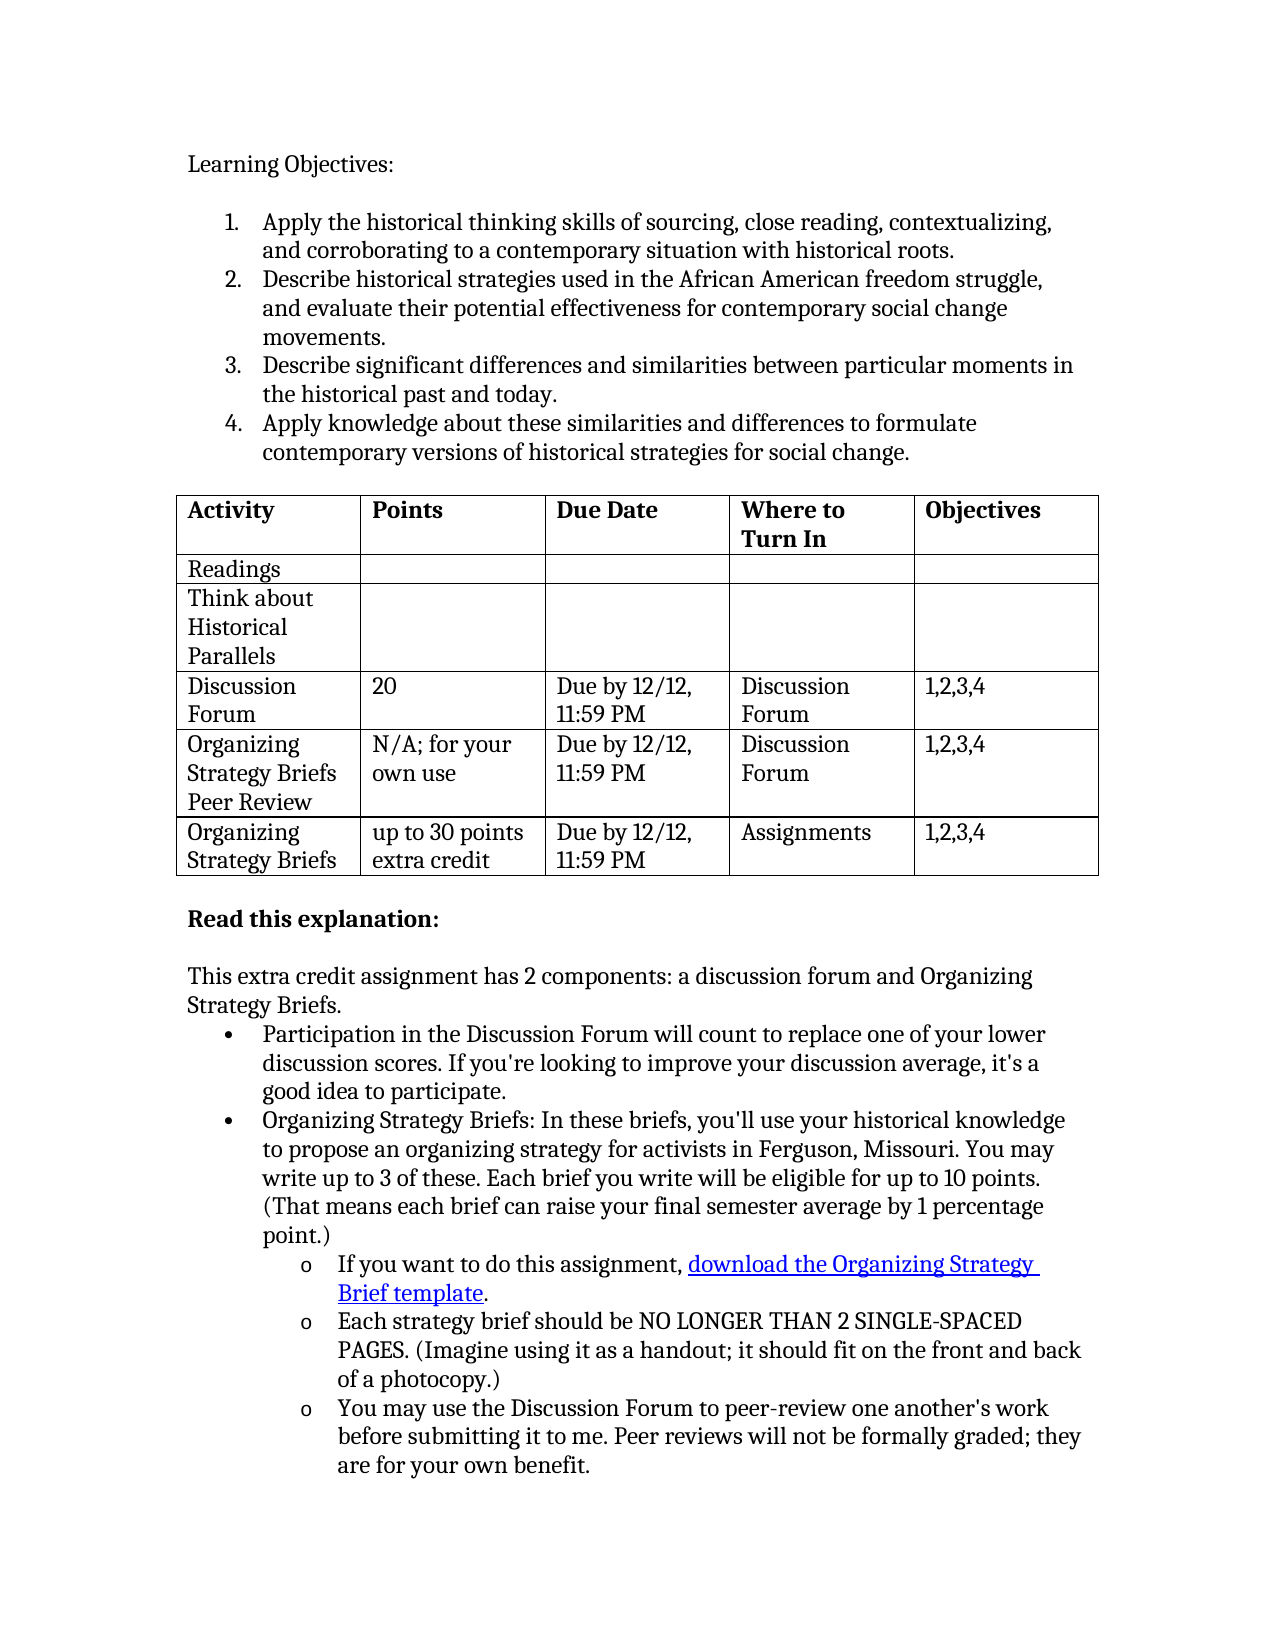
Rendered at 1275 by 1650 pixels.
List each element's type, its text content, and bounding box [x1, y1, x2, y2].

list You may use the Discussion Forum to peer-review one another's work before submitting it to me. Peer reviews will not be formally graded; they are for your own benefit. [300, 1393, 1087, 1480]
list Apply the historical thinking skills of sourcing, close reading, contextualizing, and corroborating to a contemporary situation with historical roots. [225, 207, 1087, 265]
list Each strategy brief should be NO LONGER THAN 2 SINGLE-SPACED PAGES. (Imagine using it as a handout; it should fit on the front and back of a photocopy.) [300, 1307, 1087, 1393]
table_cell N/A; for your own use [361, 730, 545, 816]
list Participation in the Discussion Forum will count to replace one of your lower discussion scores. If you're looking to improve your discussion average, it's a good idea to participate. [225, 1020, 1087, 1106]
list Describe historical strategies used in the African American freedom struggle, and evaluate their potential effectiveness for contemporary social change movements. [225, 265, 1087, 351]
table_cell [546, 584, 729, 671]
table_cell Assignments [730, 818, 914, 875]
list Organizing Strategy Briefs: In these briefs, you'll use your historical knowledge to propose an organizing strategy for activists in Ferguson, Missouri. You may write up to 3 of these. Each brief you write will be eligible for up to 10 points. (That means each brief can raise your final semester average by 1 percentage point.) [225, 1106, 1087, 1250]
table_cell Due by 12/12, 11:59 PM [546, 730, 729, 816]
text Read this explanation: [187, 905, 1087, 933]
table_header Objectives [915, 496, 1098, 553]
text Learning Objectives: [187, 150, 1087, 179]
table_cell [730, 584, 914, 671]
table_cell [361, 555, 545, 583]
table_header Activity [177, 496, 360, 553]
table_cell 1,2,3,4 [915, 672, 1098, 729]
table_cell 1,2,3,4 [915, 730, 1098, 816]
table_cell [915, 555, 1098, 583]
table_cell Organizing Strategy Briefs Peer Review [177, 730, 360, 816]
table_cell [361, 584, 545, 671]
table_header Points [361, 496, 545, 553]
table_cell [730, 555, 914, 583]
list Describe significant differences and similarities between particular moments in the historical past and today. [225, 351, 1087, 409]
table_cell Discussion Forum [730, 672, 914, 729]
table_cell Think about Historical Parallels [177, 584, 360, 671]
table_cell Discussion Forum [730, 730, 914, 816]
table_cell 1,2,3,4 [915, 818, 1098, 875]
table_cell [915, 584, 1098, 671]
table_cell Due by 12/12, 11:59 PM [546, 672, 729, 729]
table_cell 20 [361, 672, 545, 729]
table_cell [546, 555, 729, 583]
table_cell Readings [177, 555, 360, 583]
table_cell Due by 12/12, 11:59 PM [546, 818, 729, 875]
table_cell Discussion Forum [177, 672, 360, 729]
list If you want to do this assignment, download the Organizing Strategy Brief template. [300, 1250, 1087, 1307]
table_header Where to Turn In [730, 496, 914, 553]
table_header Due Date [546, 496, 729, 553]
list Apply knowledge about these similarities and differences to formulate contemporary versions of historical strategies for social change. [225, 409, 1087, 466]
table_cell Organizing Strategy Briefs [177, 818, 360, 875]
text This extra credit assignment has 2 components: a discussion forum and Organizing Strategy Briefs. [187, 962, 1087, 1020]
table_cell up to 30 points extra credit [361, 818, 545, 875]
